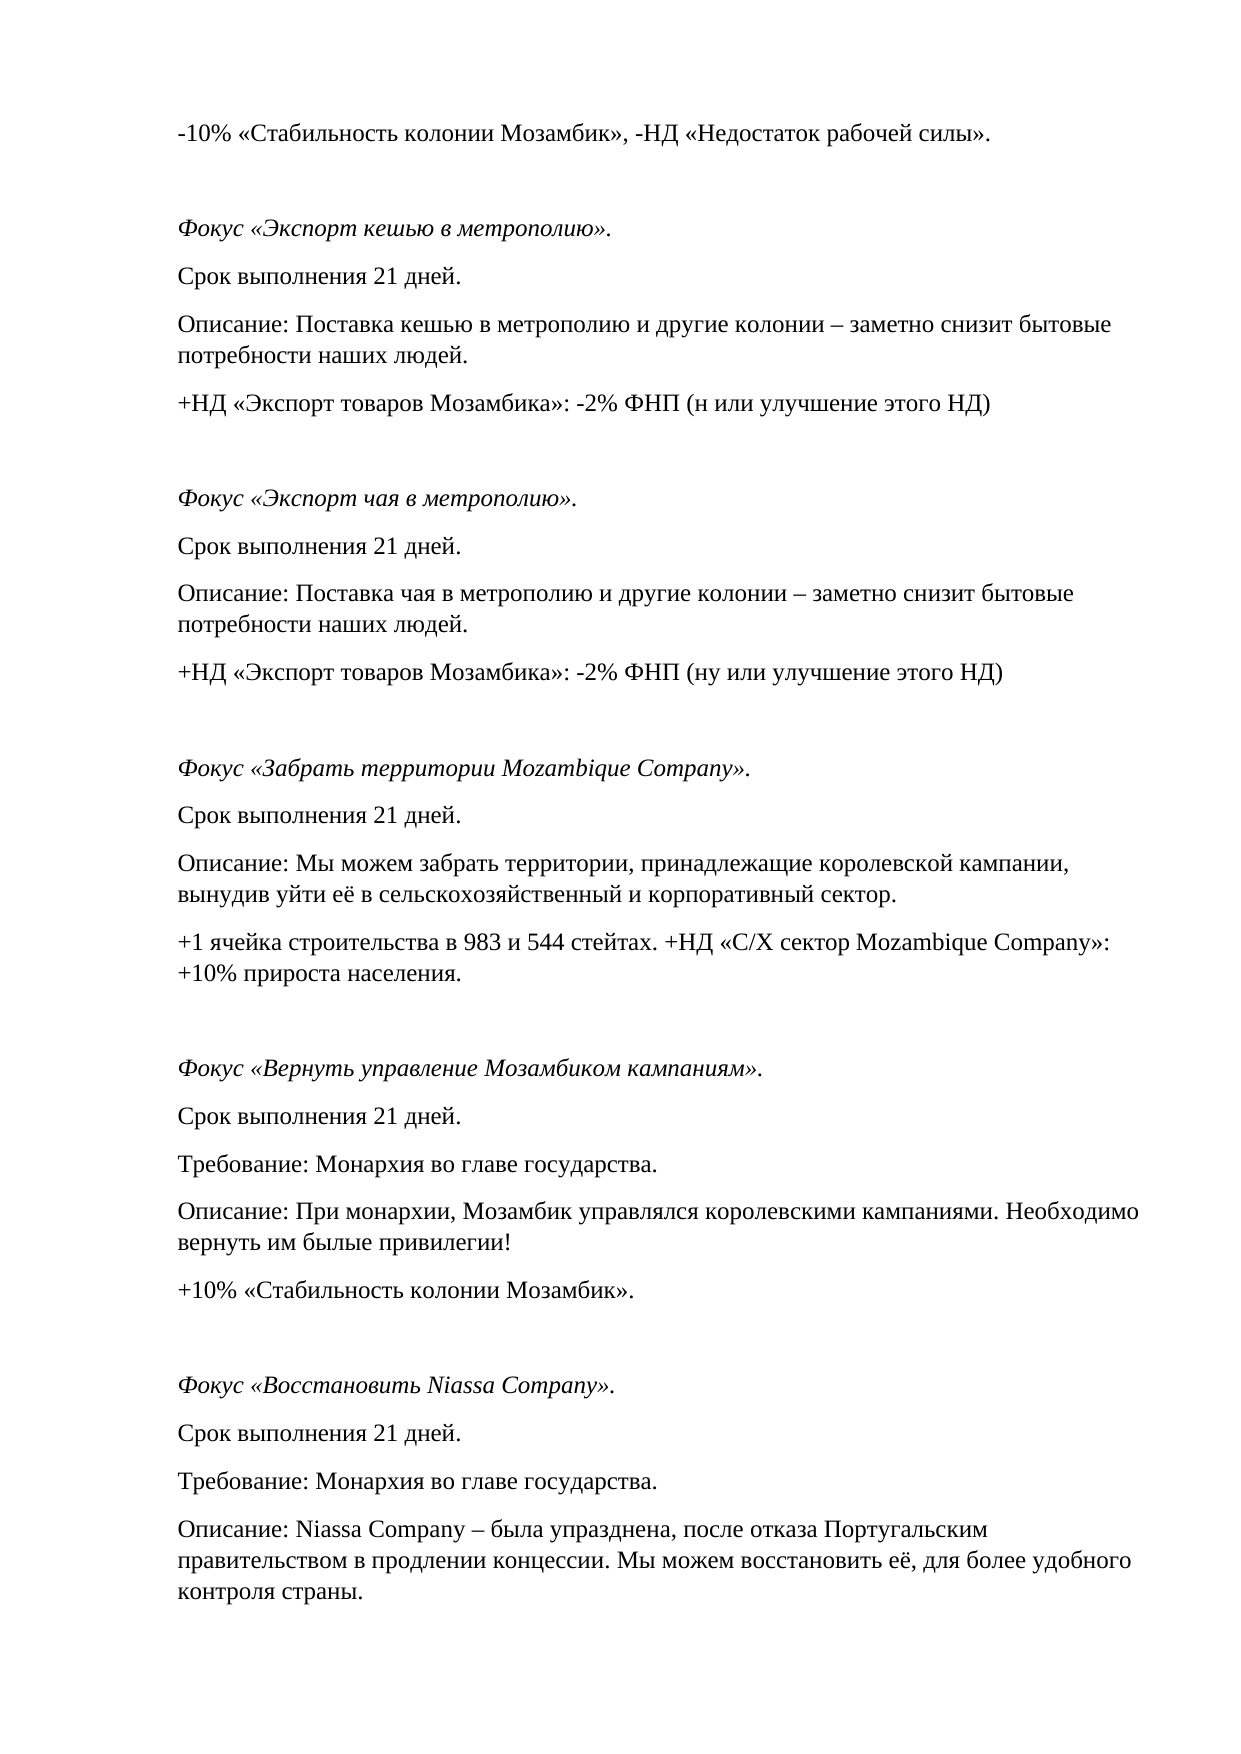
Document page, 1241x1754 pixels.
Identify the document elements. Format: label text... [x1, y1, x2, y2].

text Фокус «Восстановить Niassa Company». [177, 1371, 1152, 1399]
text Описание: Niassa Company – была упразднена, после отказа Португальским правительством в продлении концессии. Мы можем восстановить её, для более удобного контроля страны. [177, 1514, 1152, 1604]
text Описание: Поставка кешью в метрополию и другие колонии – заметно снизит бытовые потребности наших людей. [177, 309, 1152, 369]
text +1 ячейка строительства в 983 и 544 стейтах. +НД «С/Х сектор Mozambique Company»: +10% прироста населения. [177, 927, 1152, 987]
text Описание: При монархии, Мозамбик управлялся королевскими кампаниями. Необходимо вернуть им былые привилегии! [177, 1196, 1152, 1256]
text Описание: Поставка чая в метрополию и другие колонии – заметно снизит бытовые потребности наших людей. [177, 578, 1152, 638]
text Срок выполнения 21 дней. [177, 800, 1152, 829]
text Фокус «Забрать территории Mozambique Company». [177, 753, 1152, 781]
text Фокус «Экспорт чая в метрополию». [177, 483, 1152, 512]
text Срок выполнения 21 дней. [177, 531, 1152, 559]
text Срок выполнения 21 дней. [177, 1101, 1152, 1130]
text Описание: Мы можем забрать территории, принадлежащие королевской кампании, вынудив уйти её в сельскохозяйственный и корпоративный сектор. [177, 848, 1152, 908]
text Срок выполнения 21 дней. [177, 1418, 1152, 1447]
text +НД «Экспорт товаров Мозамбика»: -2% ФНП (н или улучшение этого НД) [177, 388, 1152, 416]
text Срок выполнения 21 дней. [177, 261, 1152, 290]
text Фокус «Вернуть управление Мозамбиком кампаниям». [177, 1053, 1152, 1082]
text Требование: Монархия во главе государства. [177, 1466, 1152, 1495]
text -10% «Стабильность колонии Мозамбик», -НД «Недостаток рабочей силы». [177, 118, 1152, 147]
text Фокус «Экспорт кешью в метрополию». [177, 213, 1152, 242]
text Требование: Монархия во главе государства. [177, 1149, 1152, 1177]
text +10% «Стабильность колонии Мозамбик». [177, 1275, 1152, 1304]
text +НД «Экспорт товаров Мозамбика»: -2% ФНП (ну или улучшение этого НД) [177, 657, 1152, 686]
